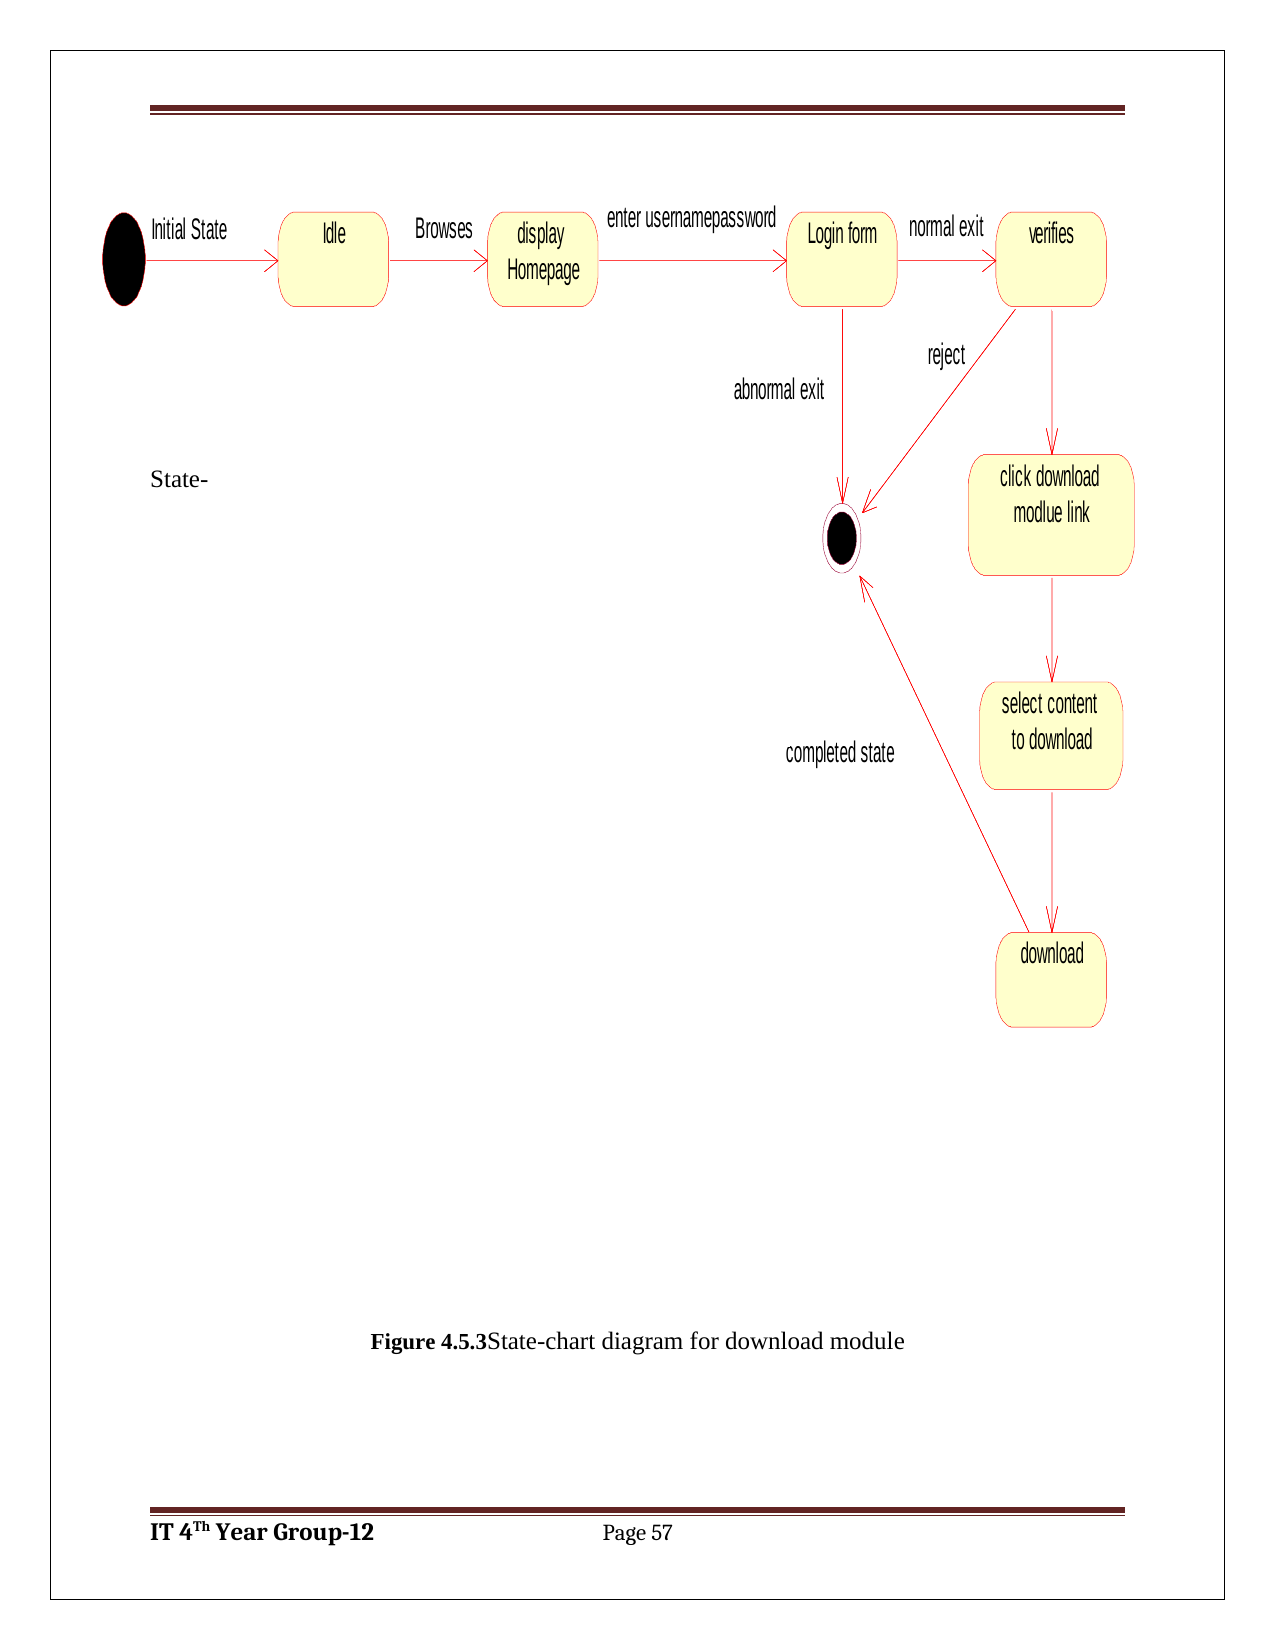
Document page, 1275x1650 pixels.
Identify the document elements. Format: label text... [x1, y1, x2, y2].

text State- [150, 201, 1125, 493]
text Figure 4.5.3State-chart diagram for download module [150, 1326, 1125, 1355]
